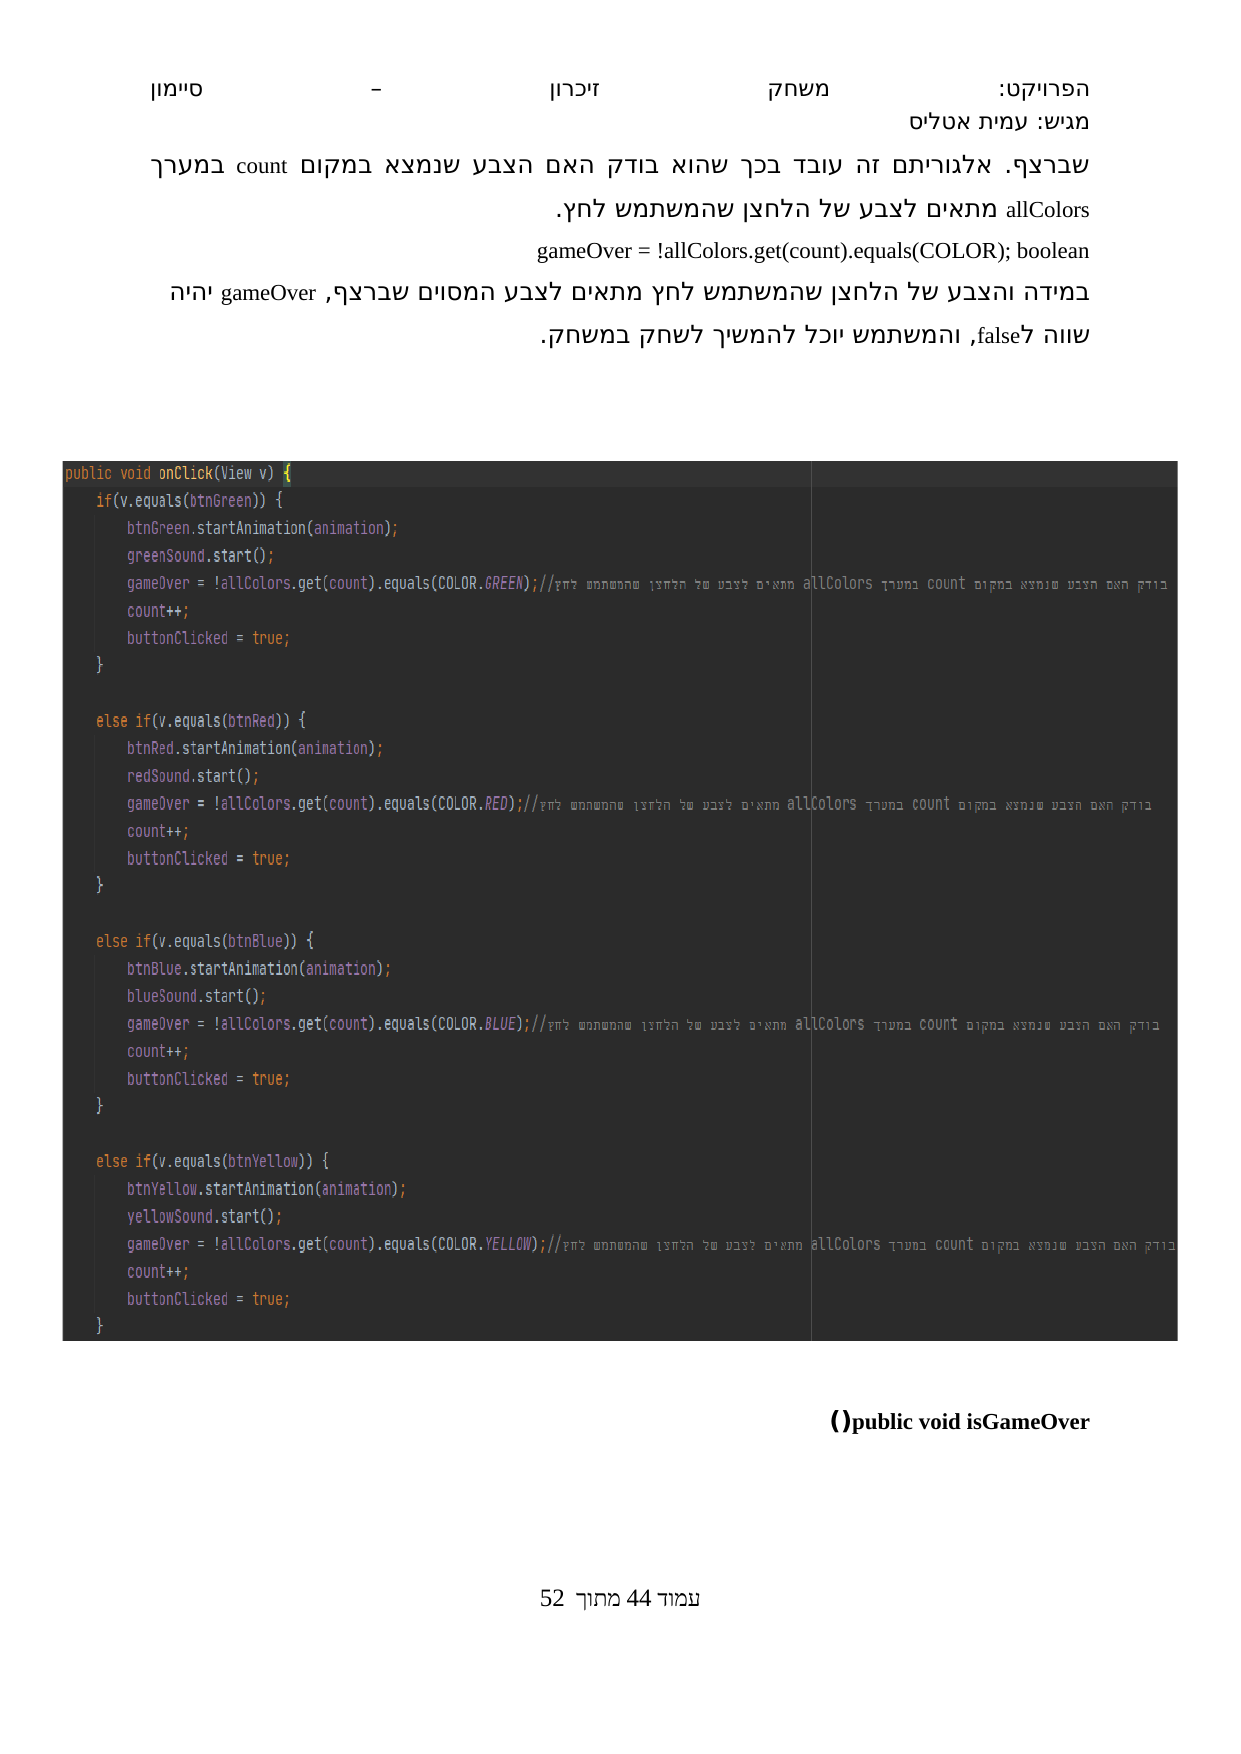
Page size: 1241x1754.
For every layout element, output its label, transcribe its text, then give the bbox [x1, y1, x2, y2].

text gameOver = !allColors.get(count).equals(COLOR); boolean [150, 237, 1090, 264]
text במידה והצבע של הלחצן שהמשתמש לחץ מתאים לצבע המסוים שברצף, gameOver יהיה שווה לfalse, והמשתמש יוכל להמשיך לשחק במשחק. [150, 277, 1090, 350]
text public void isGameOver() [150, 1406, 1090, 1436]
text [150, 150, 1090, 223]
picture [62, 461, 1178, 1341]
